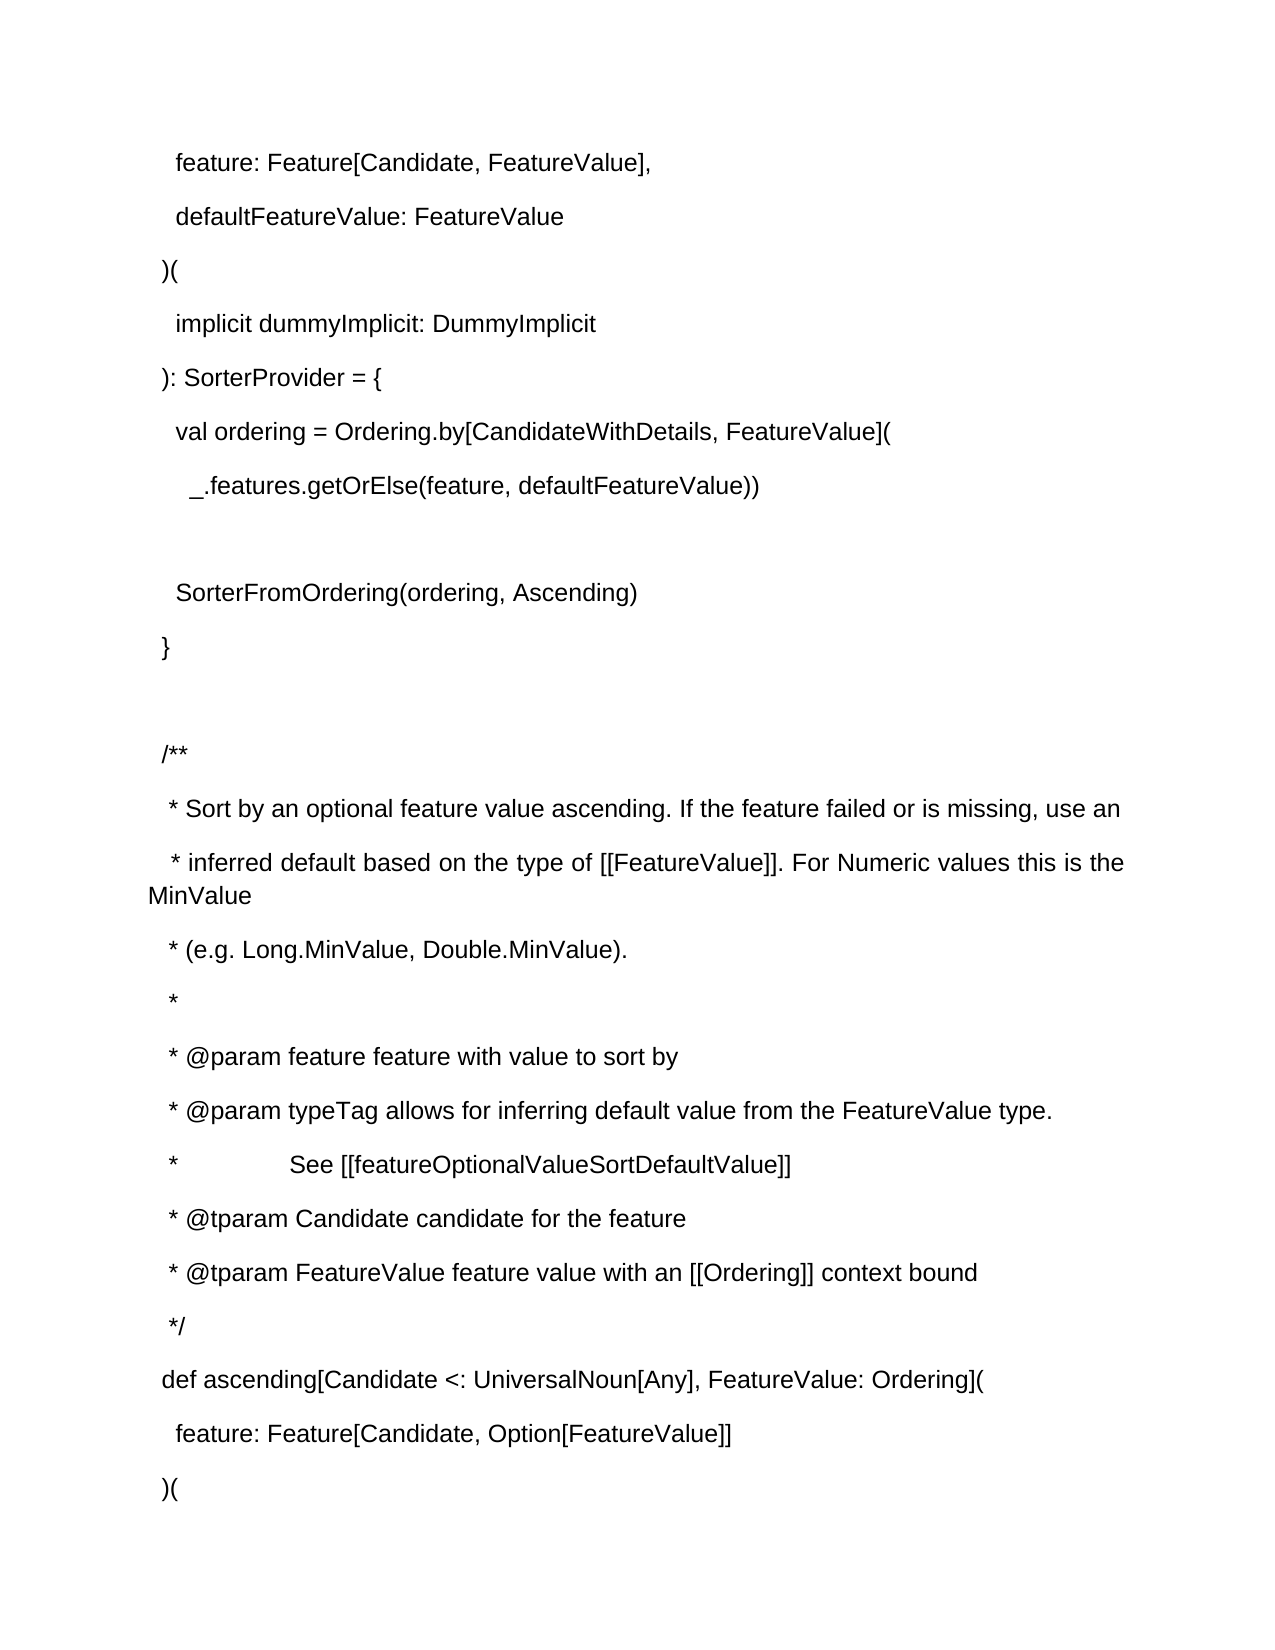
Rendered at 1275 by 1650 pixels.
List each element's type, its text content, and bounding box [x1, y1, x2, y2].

text _.features.getOrElse(feature, defaultFeatureValue)) [148, 471, 1127, 499]
text )( [148, 1473, 1127, 1502]
text implicit dummyImplicit: DummyImplicit [148, 309, 1127, 338]
text * Sort by an optional feature value ascending. If the feature failed or is missing, use an [148, 794, 1127, 823]
text ): SorterProvider = { [148, 363, 1127, 392]
text /** [148, 740, 1127, 769]
text val ordering = Ordering.by[CandidateWithDetails, FeatureValue]( [148, 417, 1127, 446]
text def ascending[Candidate <: UniversalNoun[Any], FeatureValue: Ordering]( [148, 1365, 1127, 1394]
text feature: Feature[Candidate, FeatureValue], [148, 148, 1127, 176]
text */ [148, 1312, 1127, 1340]
text * @param feature feature with value to sort by [148, 1042, 1127, 1071]
text * @tparam FeatureValue feature value with an [[Ordering]] context bound [148, 1258, 1127, 1286]
text * @tparam Candidate candidate for the feature [148, 1204, 1127, 1233]
text SorterFromOrdering(ordering, Ascending) [148, 578, 1127, 607]
text * See [[featureOptionalValueSortDefaultValue]] [148, 1150, 1127, 1179]
text * (e.g. Long.MinValue, Double.MinValue). [148, 934, 1127, 963]
text } [148, 632, 1127, 661]
text )( [148, 255, 1127, 284]
text * inferred default based on the type of [[FeatureValue]]. For Numeric values this is the MinValue [148, 848, 1127, 909]
text * [148, 988, 1127, 1017]
text * @param typeTag allows for inferring default value from the FeatureValue type. [148, 1096, 1127, 1125]
text feature: Feature[Candidate, Option[FeatureValue]] [148, 1419, 1127, 1448]
text defaultFeatureValue: FeatureValue [148, 201, 1127, 230]
